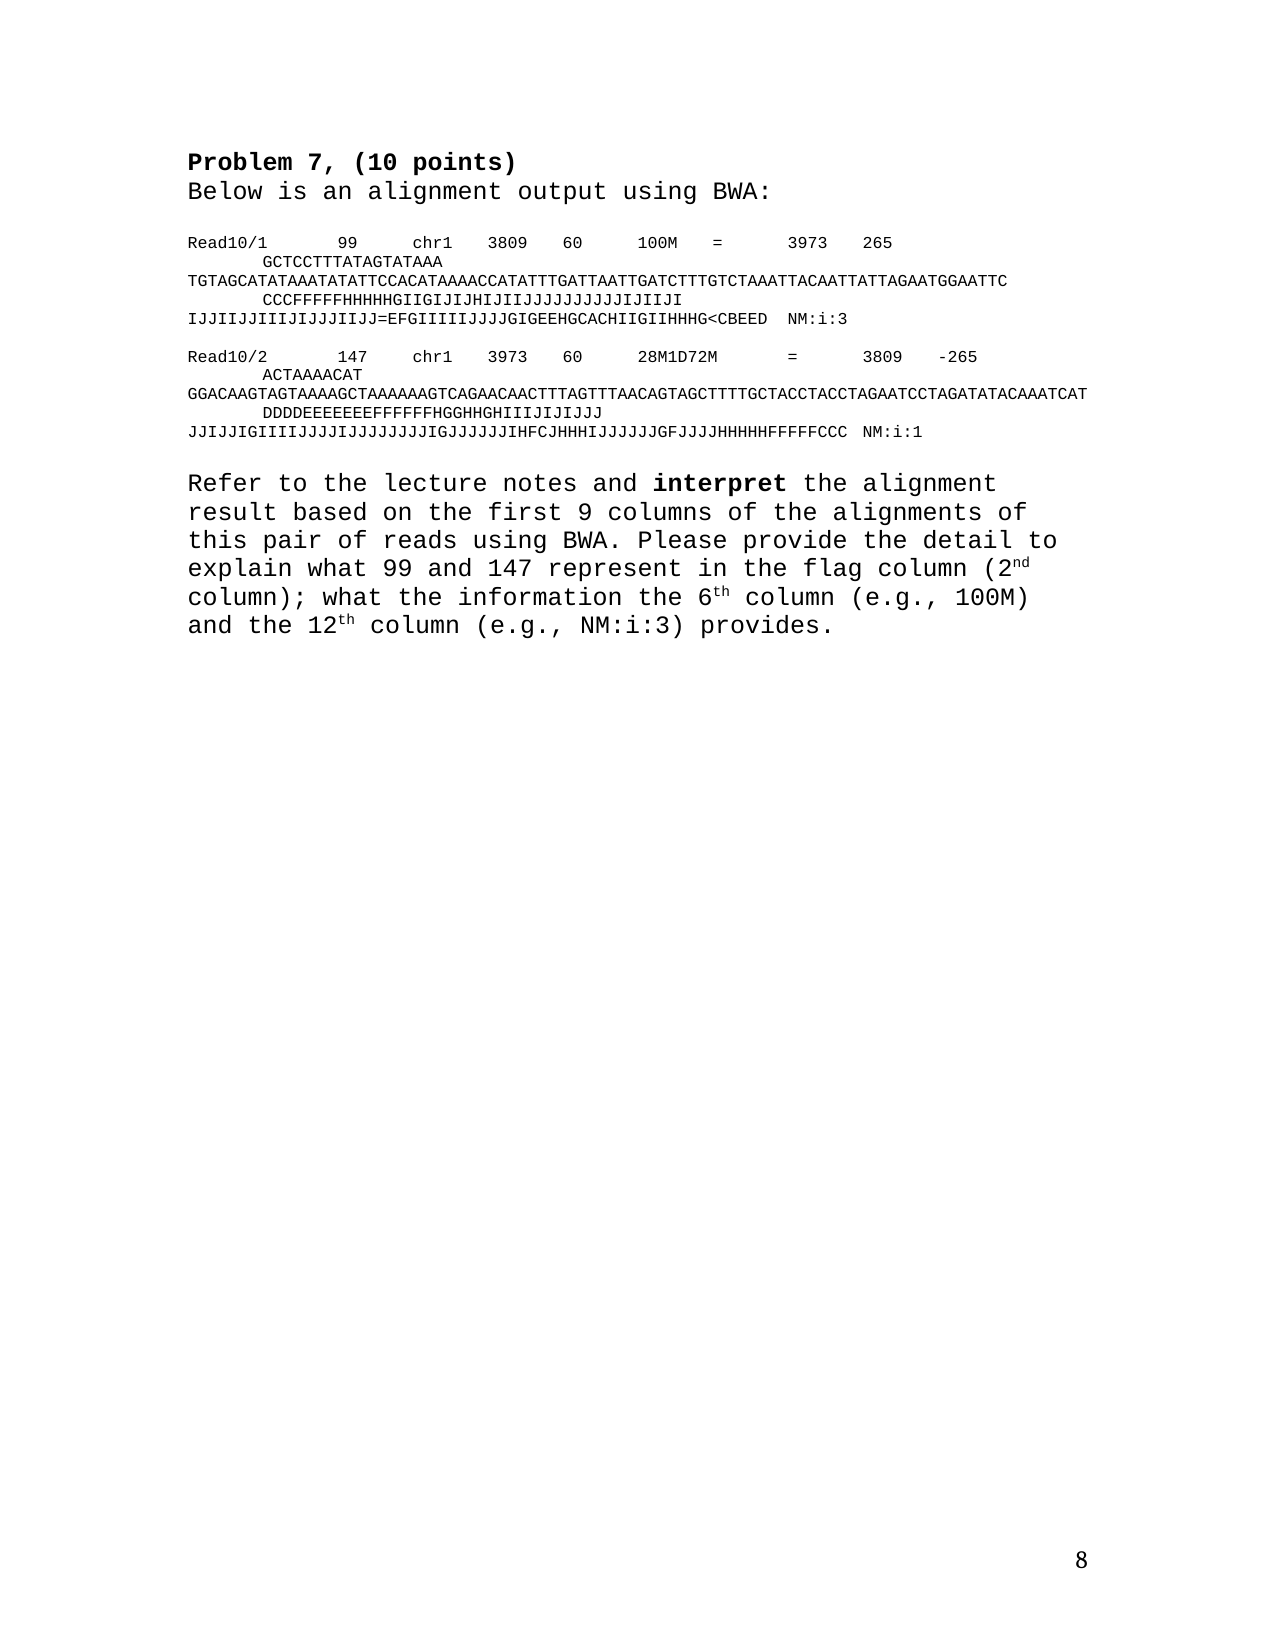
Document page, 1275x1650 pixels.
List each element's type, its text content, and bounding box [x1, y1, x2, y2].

text TGTAGCATATAAATATATTCCACATAAAACCATATTTGATTAATTGATCTTTGTCTAAATTACAATTATTAGAATGGAATTC CCCFFFFFHHHHHGIIGIJIJHIJIIJJJJJJJJJJIJIIJI [187, 273, 1087, 310]
text Below is an alignment output using BWA: [187, 178, 1087, 207]
text Read10/1 99 chr1 3809 60 100M = 3973 265 GCTCCTTTATAGTATAAA [187, 235, 1087, 273]
text JJIJJIGIIIIJJJJIJJJJJJJJIGJJJJJJIHFCJHHHIJJJJJJGFJJJJHHHHHFFFFFCCC NM:i:1 [187, 423, 1087, 442]
text IJJIIJJIIIJIJJJIIJJ=EFGIIIIIJJJJGIGEEHGCACHIIGIIHHHG<CBEED NM:i:3 [187, 310, 1087, 329]
text Problem 7, (10 points) [187, 150, 1087, 178]
text Refer to the lecture notes and interpret the alignment result based on the first 9 columns of the alignments of this pair of reads using BWA. Please provide the detail to explain what 99 and 147 represent in the flag column (2nd column); what the information the 6th column (e.g., 100M) and the 12th column (e.g., NM:i:3) provides. [187, 471, 1087, 641]
text Read10/2 147 chr1 3973 60 28M1D72M = 3809 -265 ACTAAAACAT [187, 348, 1087, 386]
text GGACAAGTAGTAAAAGCTAAAAAAGTCAGAACAACTTTAGTTTAACAGTAGCTTTTGCTACCTACCTAGAATCCTAGATATACAAATCAT DDDDEEEEEEEFFFFFFHGGHHGHIIIJIJIJJJ [187, 386, 1087, 423]
